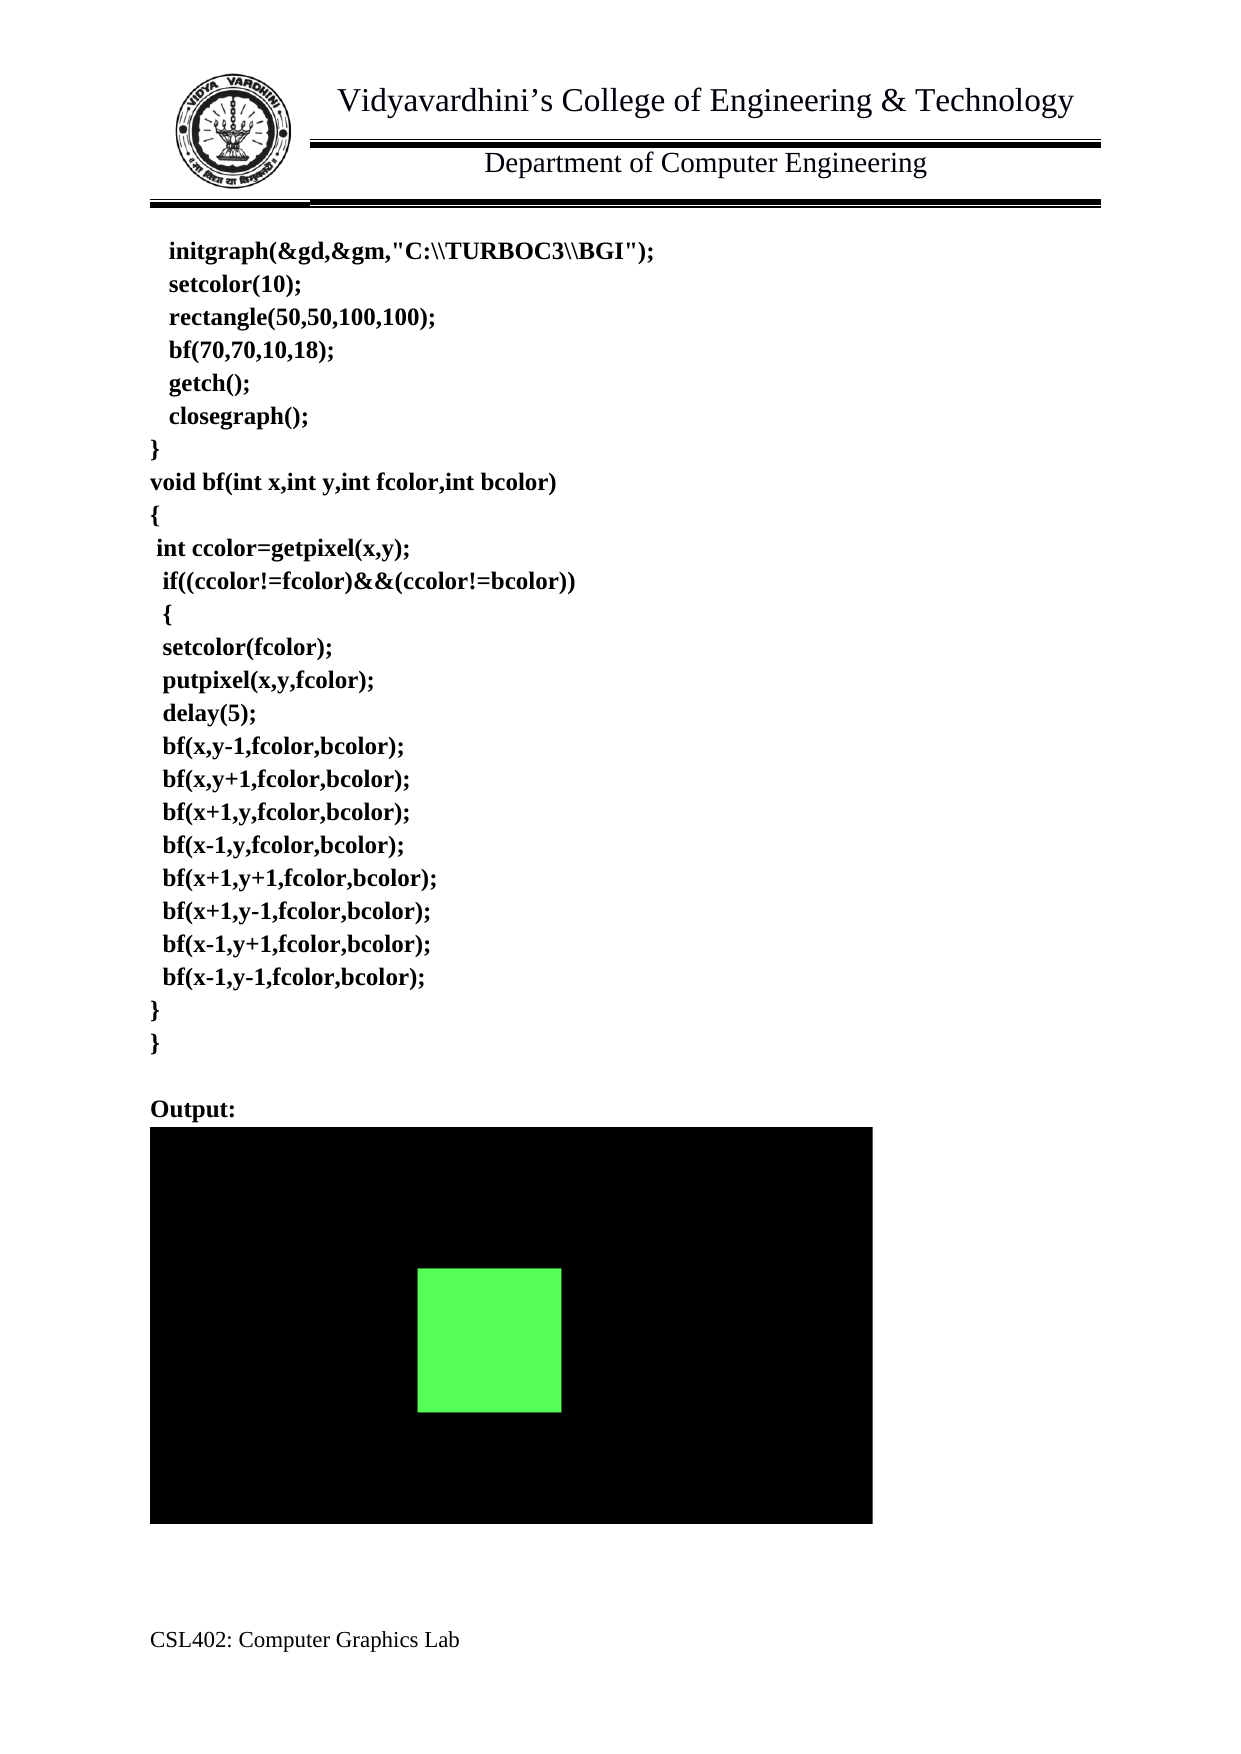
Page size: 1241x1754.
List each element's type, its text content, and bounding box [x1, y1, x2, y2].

text bf(x-1,y+1,fcolor,bcolor); [150, 929, 1090, 958]
text } [150, 1028, 1090, 1057]
text closegraph(); [150, 401, 1090, 430]
text bf(x+1,y-1,fcolor,bcolor); [150, 896, 1090, 925]
text { [150, 599, 1090, 628]
text initgraph(&gd,&gm,"C:\\TURBOC3\\BGI"); [150, 236, 1090, 265]
text Output: [150, 1094, 1090, 1123]
text { [150, 500, 1090, 529]
text getch(); [150, 368, 1090, 397]
text bf(x,y-1,fcolor,bcolor); [150, 731, 1090, 760]
text bf(x,y+1,fcolor,bcolor); [150, 764, 1090, 793]
text if((ccolor!=fcolor)&&(ccolor!=bcolor)) [150, 566, 1090, 595]
text } [150, 995, 1090, 1024]
text int ccolor=getpixel(x,y); [150, 533, 1090, 562]
text setcolor(fcolor); [150, 632, 1090, 661]
text putpixel(x,y,fcolor); [150, 665, 1090, 694]
picture [173, 73, 292, 190]
text rectangle(50,50,100,100); [150, 302, 1090, 331]
text } [150, 434, 1090, 463]
text delay(5); [150, 698, 1090, 727]
text bf(x-1,y,fcolor,bcolor); [150, 830, 1090, 859]
text setcolor(10); [150, 269, 1090, 298]
text bf(x-1,y-1,fcolor,bcolor); [150, 962, 1090, 991]
text bf(70,70,10,18); [150, 335, 1090, 364]
text bf(x+1,y+1,fcolor,bcolor); [150, 863, 1090, 892]
text void bf(int x,int y,int fcolor,int bcolor) [150, 467, 1090, 496]
text bf(x+1,y,fcolor,bcolor); [150, 797, 1090, 826]
picture [150, 1127, 873, 1524]
